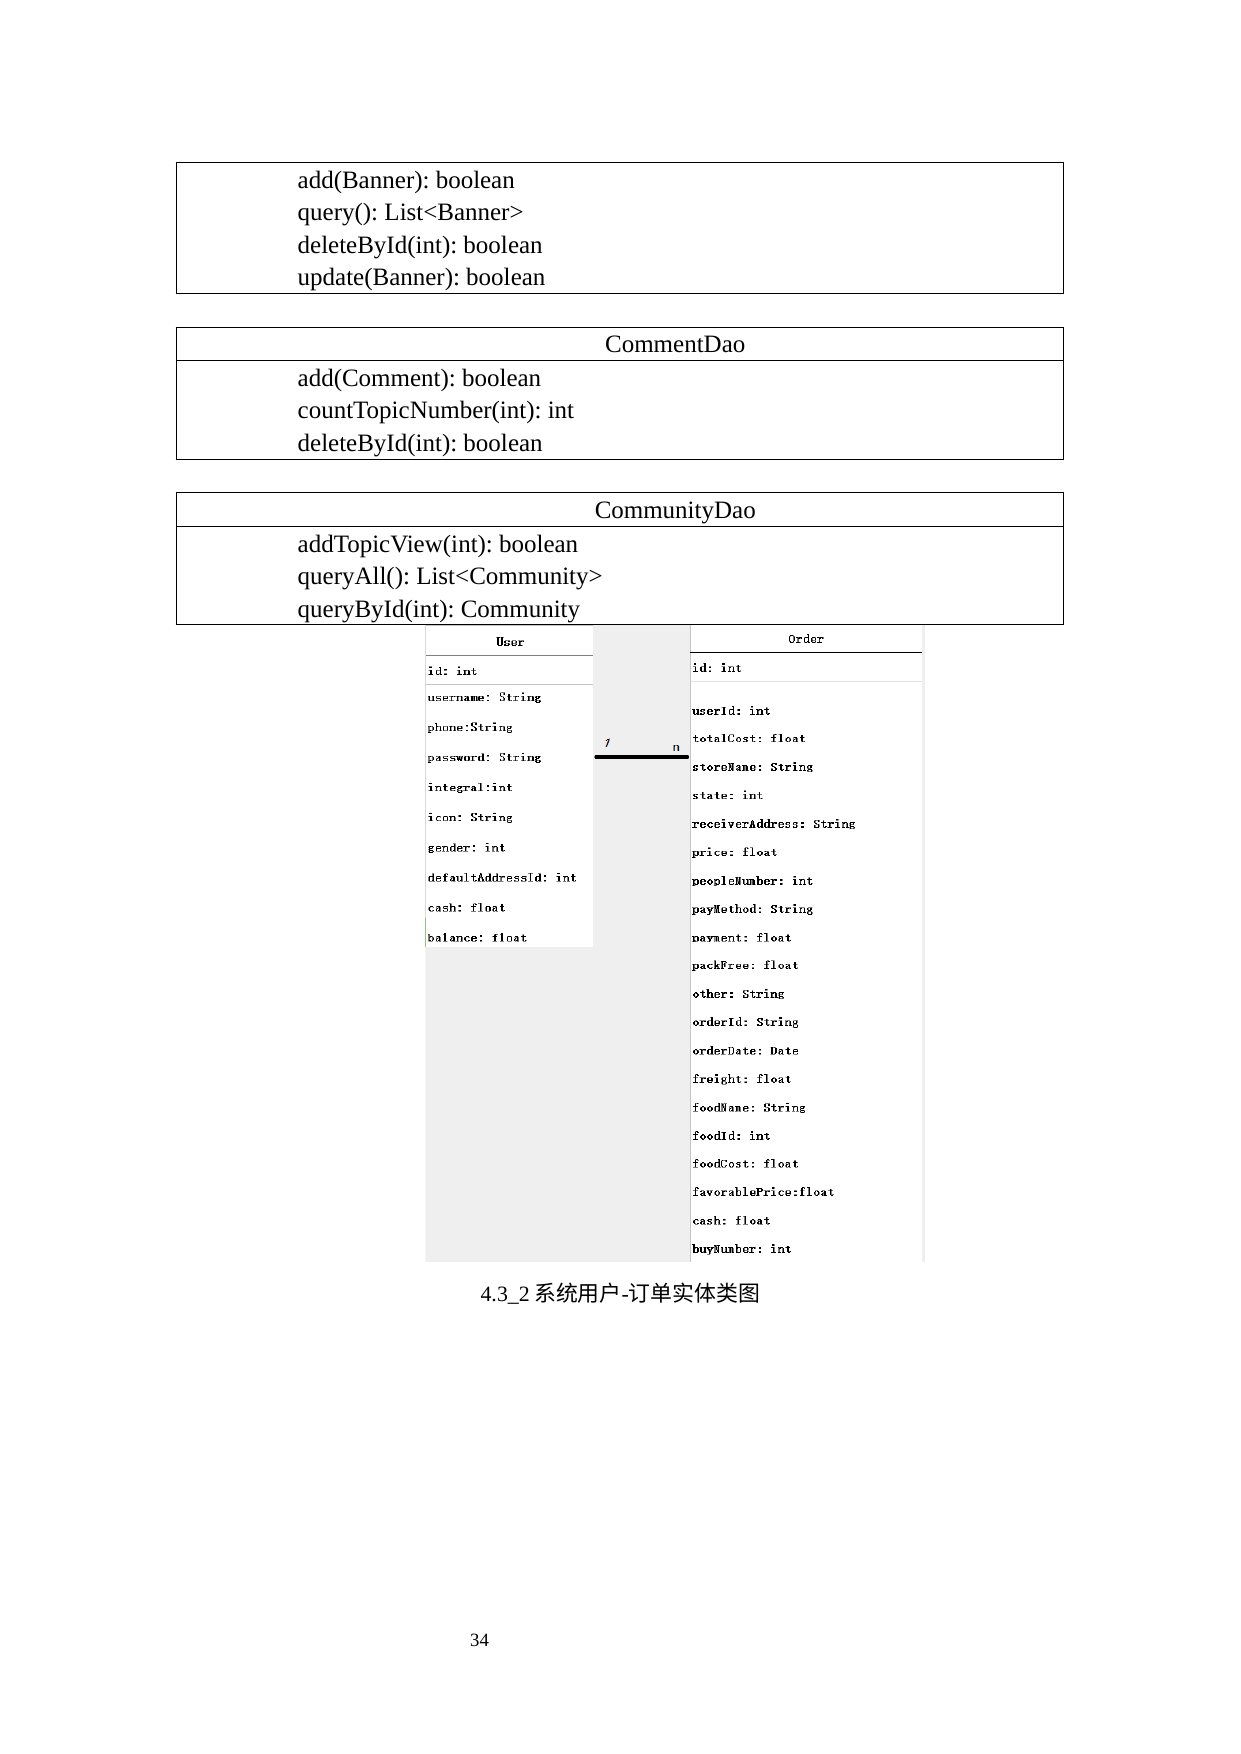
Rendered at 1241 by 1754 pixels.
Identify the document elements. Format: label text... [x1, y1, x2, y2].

text 4.3_2系统用户-订单实体类图 [187, 1275, 1053, 1308]
table_cell add(Banner): boolean query(): List<Banner> deleteById(int): boolean update(Banner): boolean [177, 163, 1063, 293]
table_cell add(Comment): boolean countTopicNumber(int): int deleteById(int): boolean [177, 361, 1063, 459]
table_header CommentDao [177, 328, 1063, 360]
picture [425, 625, 925, 1262]
table_header CommunityDao [177, 493, 1063, 526]
table_cell addTopicView(int): boolean queryAll(): List<Community> queryById(int): Community [177, 527, 1063, 624]
